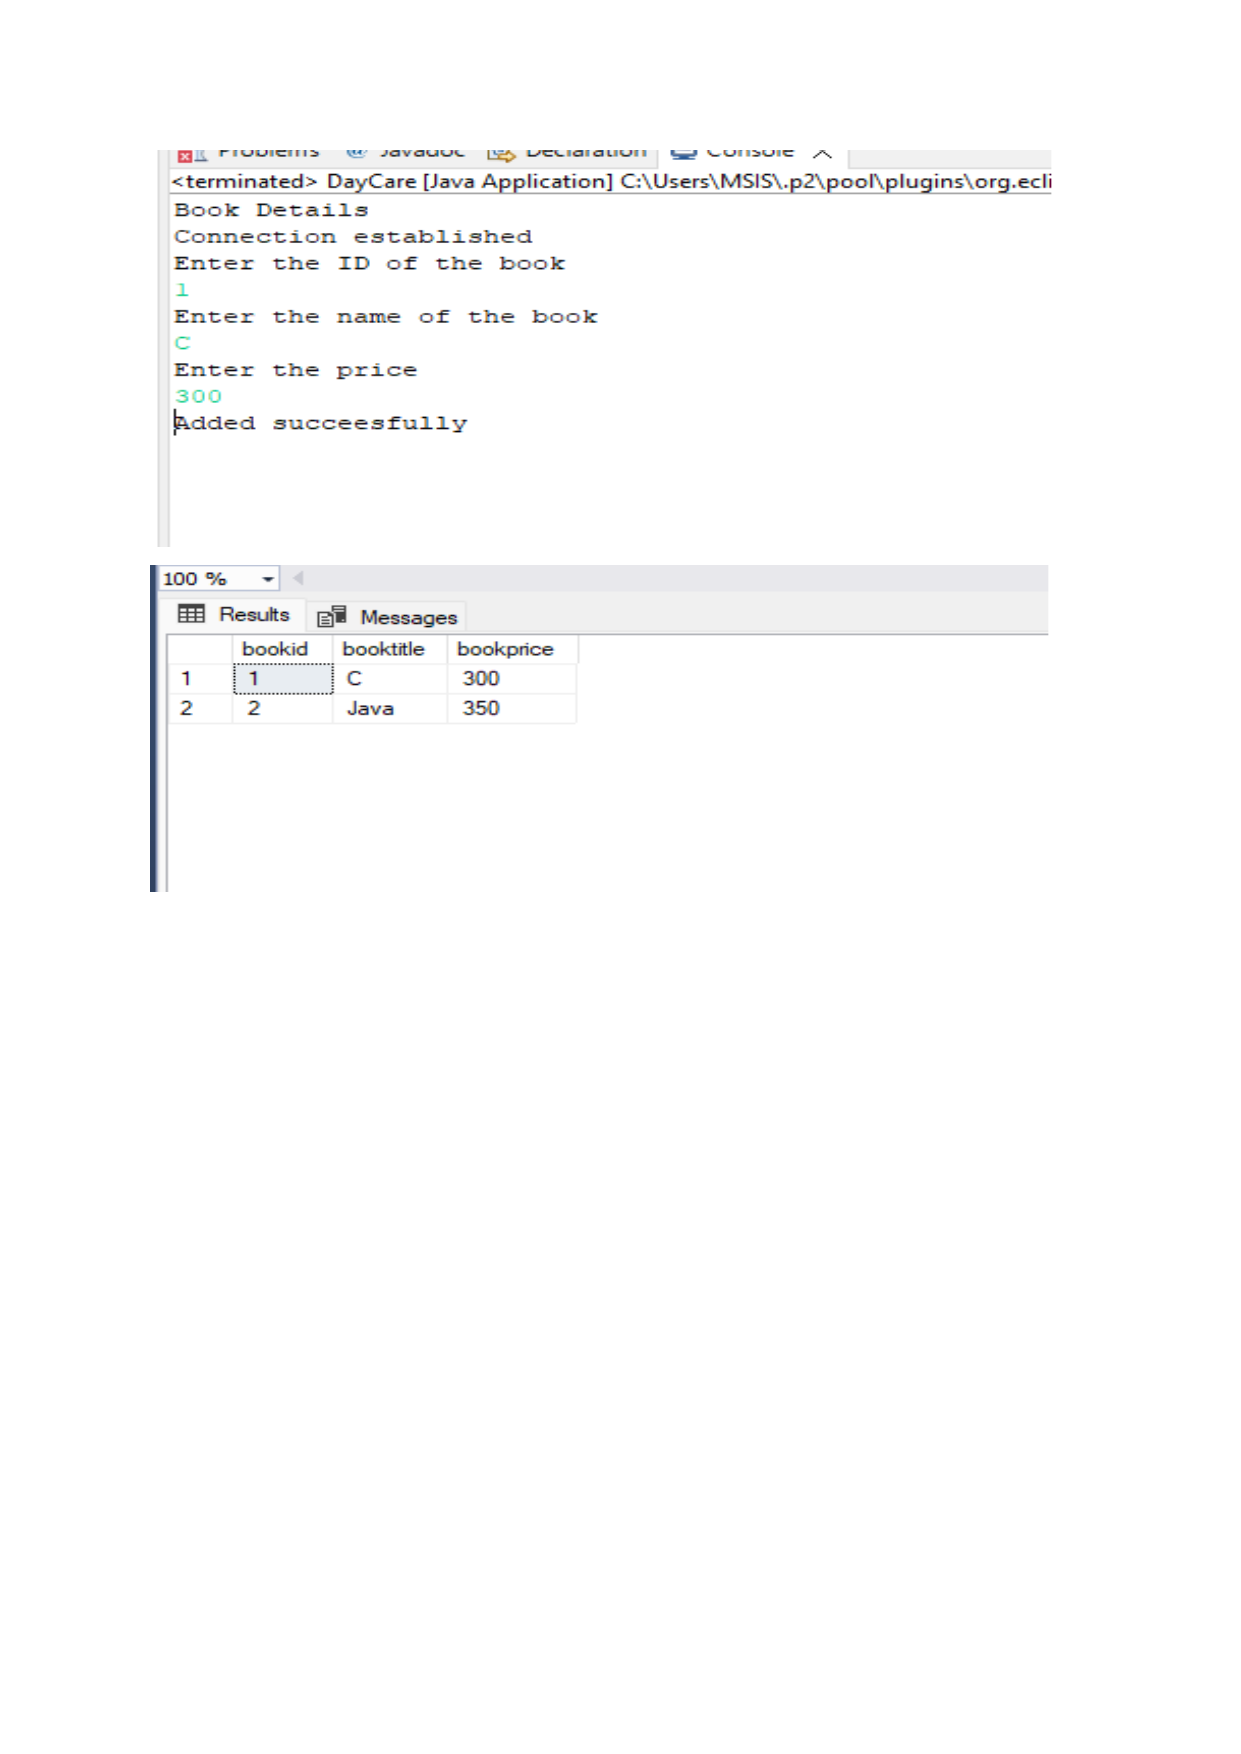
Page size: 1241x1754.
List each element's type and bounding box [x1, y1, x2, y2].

picture [150, 150, 1052, 547]
picture [150, 565, 1049, 892]
